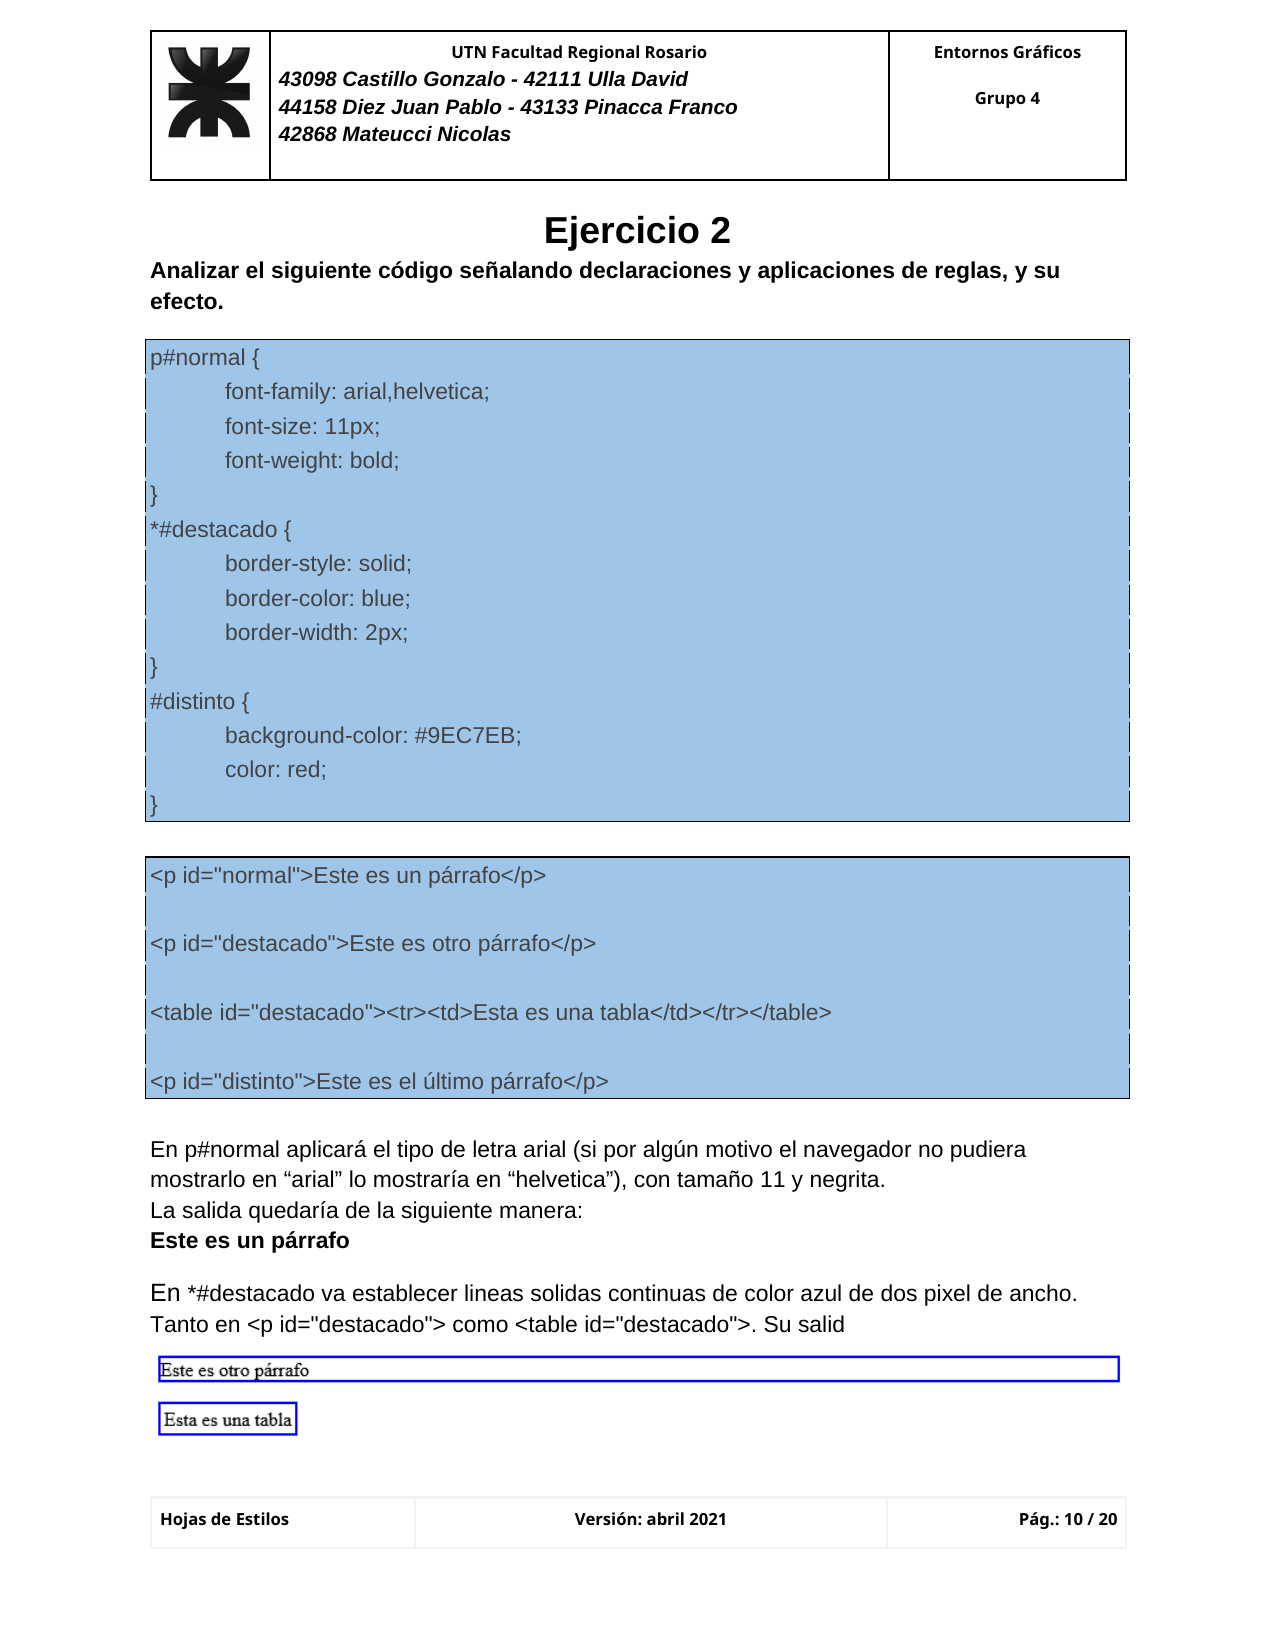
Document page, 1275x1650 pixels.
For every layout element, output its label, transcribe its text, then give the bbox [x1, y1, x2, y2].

picture [150, 1340, 1125, 1443]
text #distinto { [146, 688, 1129, 718]
text <p id="distinto">Este es el último párrafo</p> [146, 1068, 1129, 1098]
text } [146, 791, 1129, 821]
text font-family: arial,helvetica; [146, 378, 1129, 409]
text font-weight: bold; [146, 447, 1129, 477]
text font-size: 11px; [146, 413, 1129, 443]
text } [146, 481, 1129, 512]
text *#destacado { [146, 516, 1129, 546]
text <p id="destacado">Este es otro párrafo</p> [146, 930, 1129, 961]
text <table id="destacado"><tr><td>Esta es una tabla</td></tr></table> [146, 999, 1129, 1029]
text border-style: solid; [146, 550, 1129, 581]
text background-color: #9EC7EB; [146, 722, 1129, 752]
text p#normal { [146, 340, 1129, 374]
text border-color: blue; [145, 584, 1129, 615]
text En p#normal aplicará el tipo de letra arial (si por algún motivo el navegador no pudiera mostrarlo en “arial” lo mostraría en “helvetica”), con tamaño 11 y negrita. [150, 1136, 1125, 1193]
text Analizar el siguiente código señalando declaraciones y aplicaciones de reglas, y su efecto. [150, 257, 1125, 314]
text color: red; [146, 756, 1129, 787]
text } [146, 653, 1129, 684]
picture [162, 41, 259, 145]
text La salida quedaría de la siguiente manera: [150, 1197, 1125, 1223]
text <p id="normal">Este es un párrafo</p> [146, 858, 1129, 892]
text border-width: 2px; [146, 619, 1129, 649]
text En *#destacado va establecer lineas solidas continuas de color azul de dos pixel de ancho. Tanto en <p id="destacado"> como <table id="destacado">. Su salid [150, 1278, 1125, 1337]
text Este es un párrafo [150, 1227, 1125, 1253]
text Ejercicio 2 [150, 208, 1125, 251]
